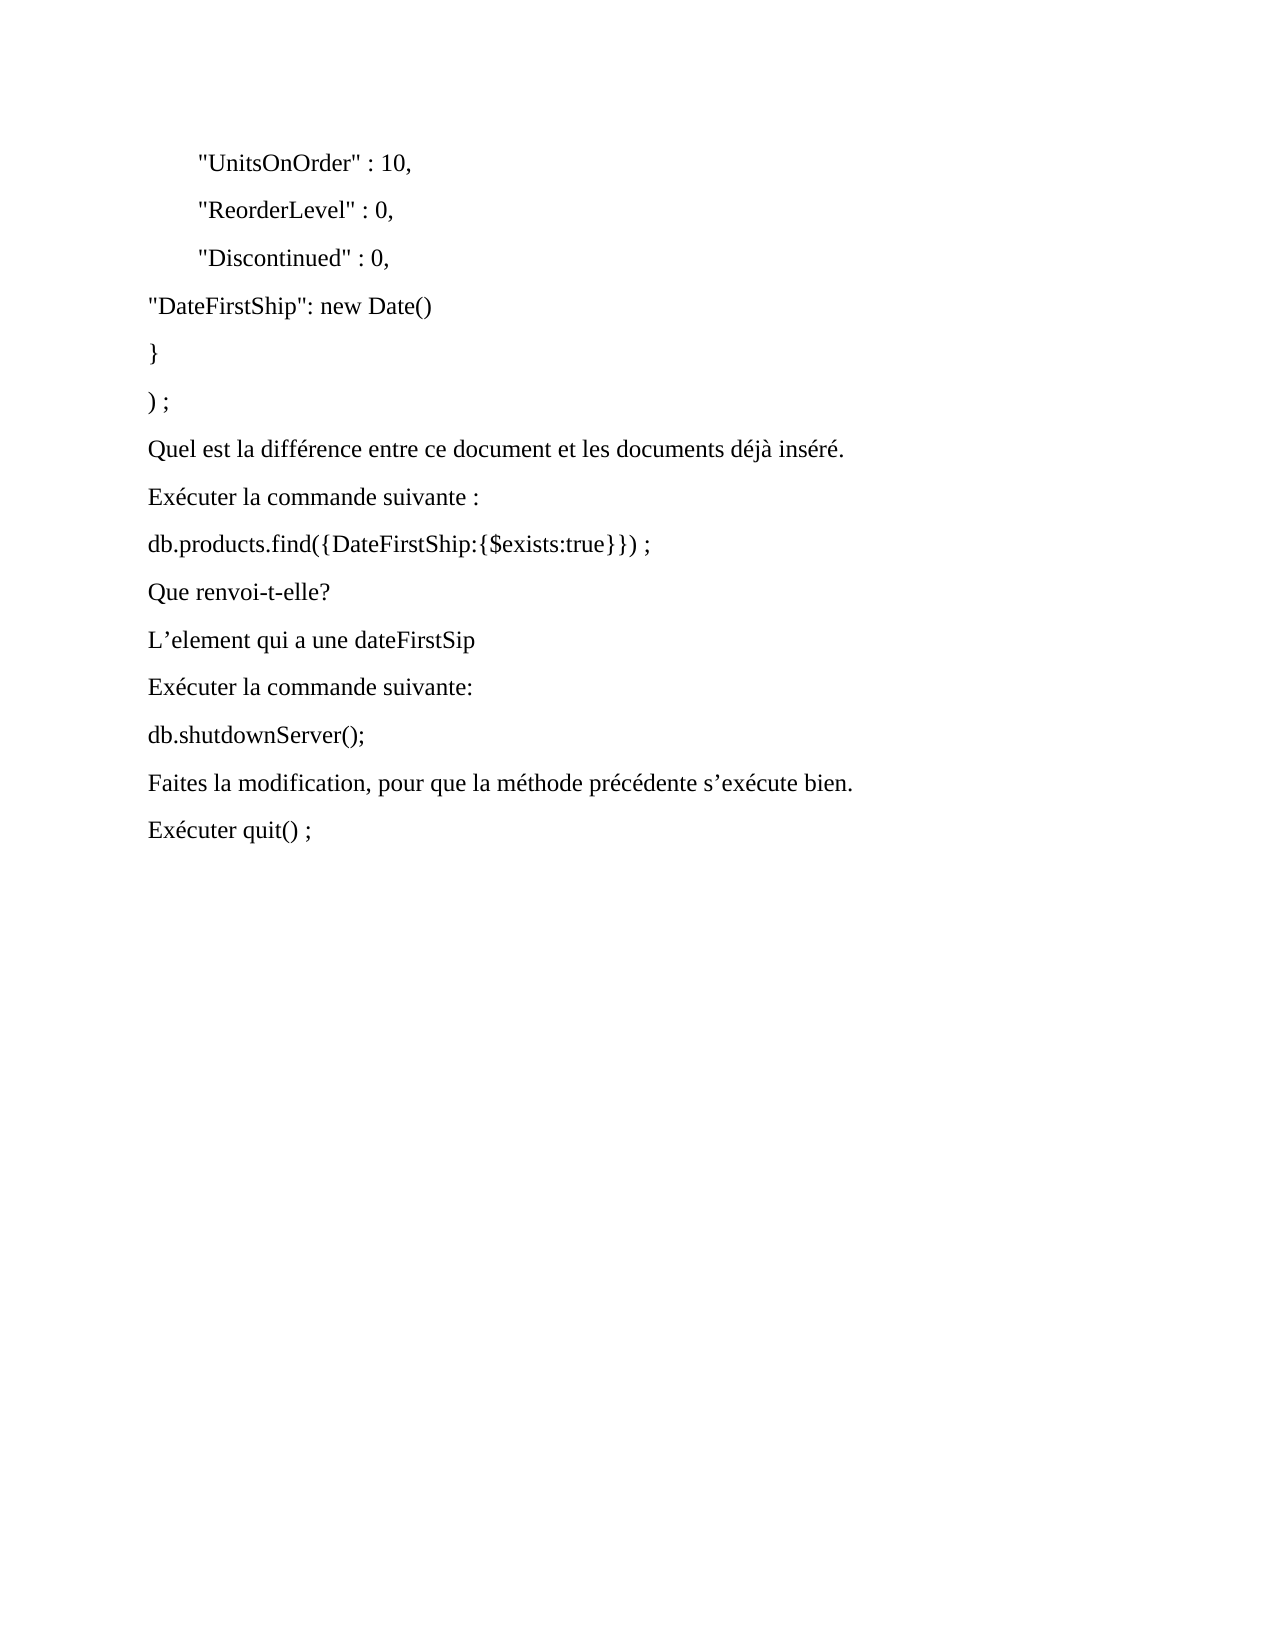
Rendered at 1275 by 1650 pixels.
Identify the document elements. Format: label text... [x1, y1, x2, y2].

text "DateFirstShip": new Date() [148, 291, 1127, 319]
text Quel est la différence entre ce document et les documents déjà inséré. [148, 434, 1127, 463]
text L’element qui a une dateFirstSip [148, 625, 1127, 653]
text Exécuter la commande suivante : [148, 482, 1127, 510]
text "ReorderLevel" : 0, [148, 195, 1127, 224]
text Exécuter la commande suivante: [148, 672, 1127, 701]
text ) ; [148, 386, 1127, 415]
text db.products.find({DateFirstShip:{$exists:true}}) ; [148, 529, 1127, 558]
text Que renvoi-t-elle? [148, 577, 1127, 606]
text } [148, 338, 1127, 367]
text Faites la modification, pour que la méthode précédente s’exécute bien. [148, 768, 1127, 797]
text "UnitsOnOrder" : 10, [148, 148, 1127, 176]
text db.shutdownServer(); [148, 720, 1127, 749]
text "Discontinued" : 0, [148, 243, 1127, 272]
text Exécuter quit() ; [148, 816, 1127, 844]
